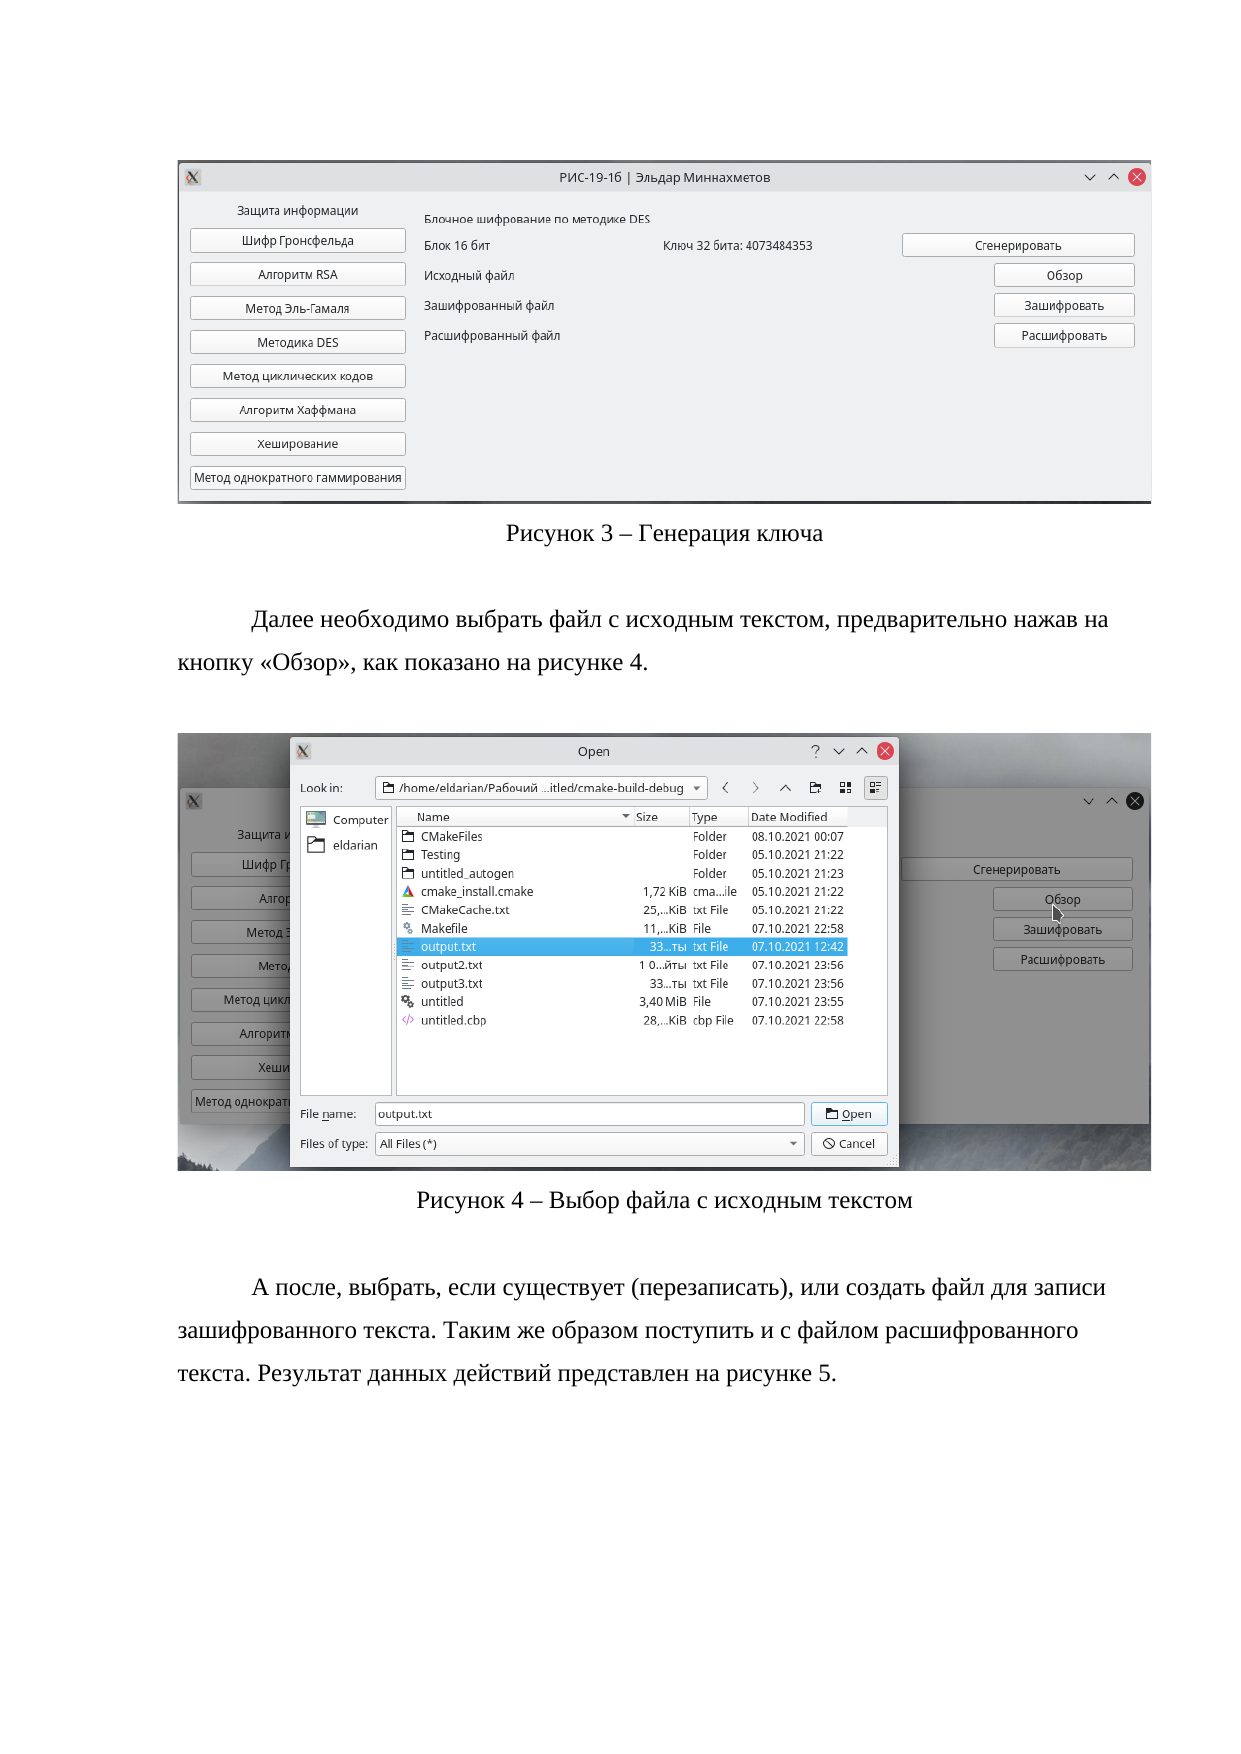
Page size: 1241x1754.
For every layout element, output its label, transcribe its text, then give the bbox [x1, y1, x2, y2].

text Далее необходимо выбрать файл с исходным текстом, предварительно нажав на кнопку «Обзор», как показано на рисунке 4. [177, 604, 1152, 676]
text Рисунок 4 – Выбор файла с исходным текстом [177, 1185, 1152, 1214]
text Рисунок 3 – Генерация ключа [177, 518, 1152, 547]
picture [177, 160, 1152, 504]
picture [177, 733, 1152, 1171]
text А после, выбрать, если существует (перезаписать), или создать файл для записи зашифрованного текста. Таким же образом поступить и с файлом расшифрованного текста. Результат данных действий представлен на рисунке 5. [177, 1272, 1152, 1387]
